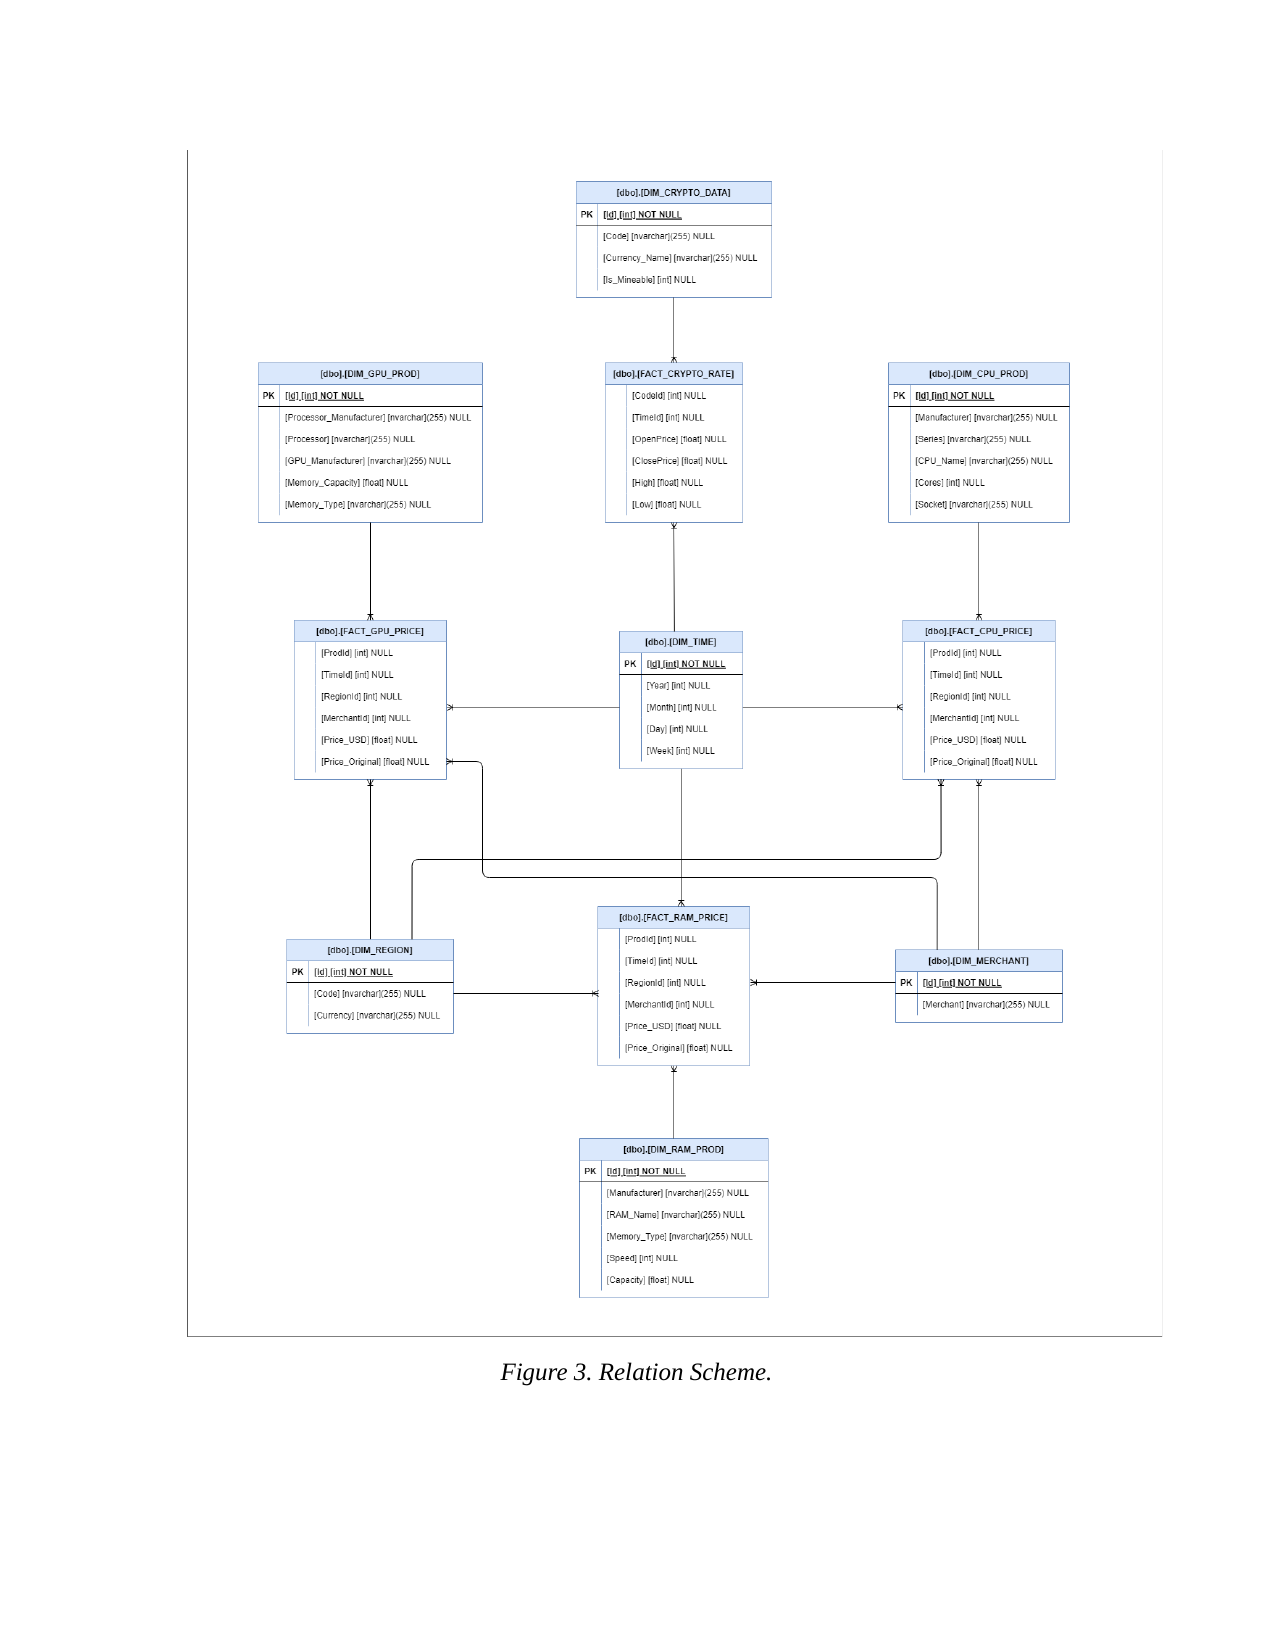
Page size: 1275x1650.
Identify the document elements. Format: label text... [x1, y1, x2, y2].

text Figure 3. Relation Scheme. [150, 1357, 1125, 1386]
picture [187, 150, 1163, 1337]
